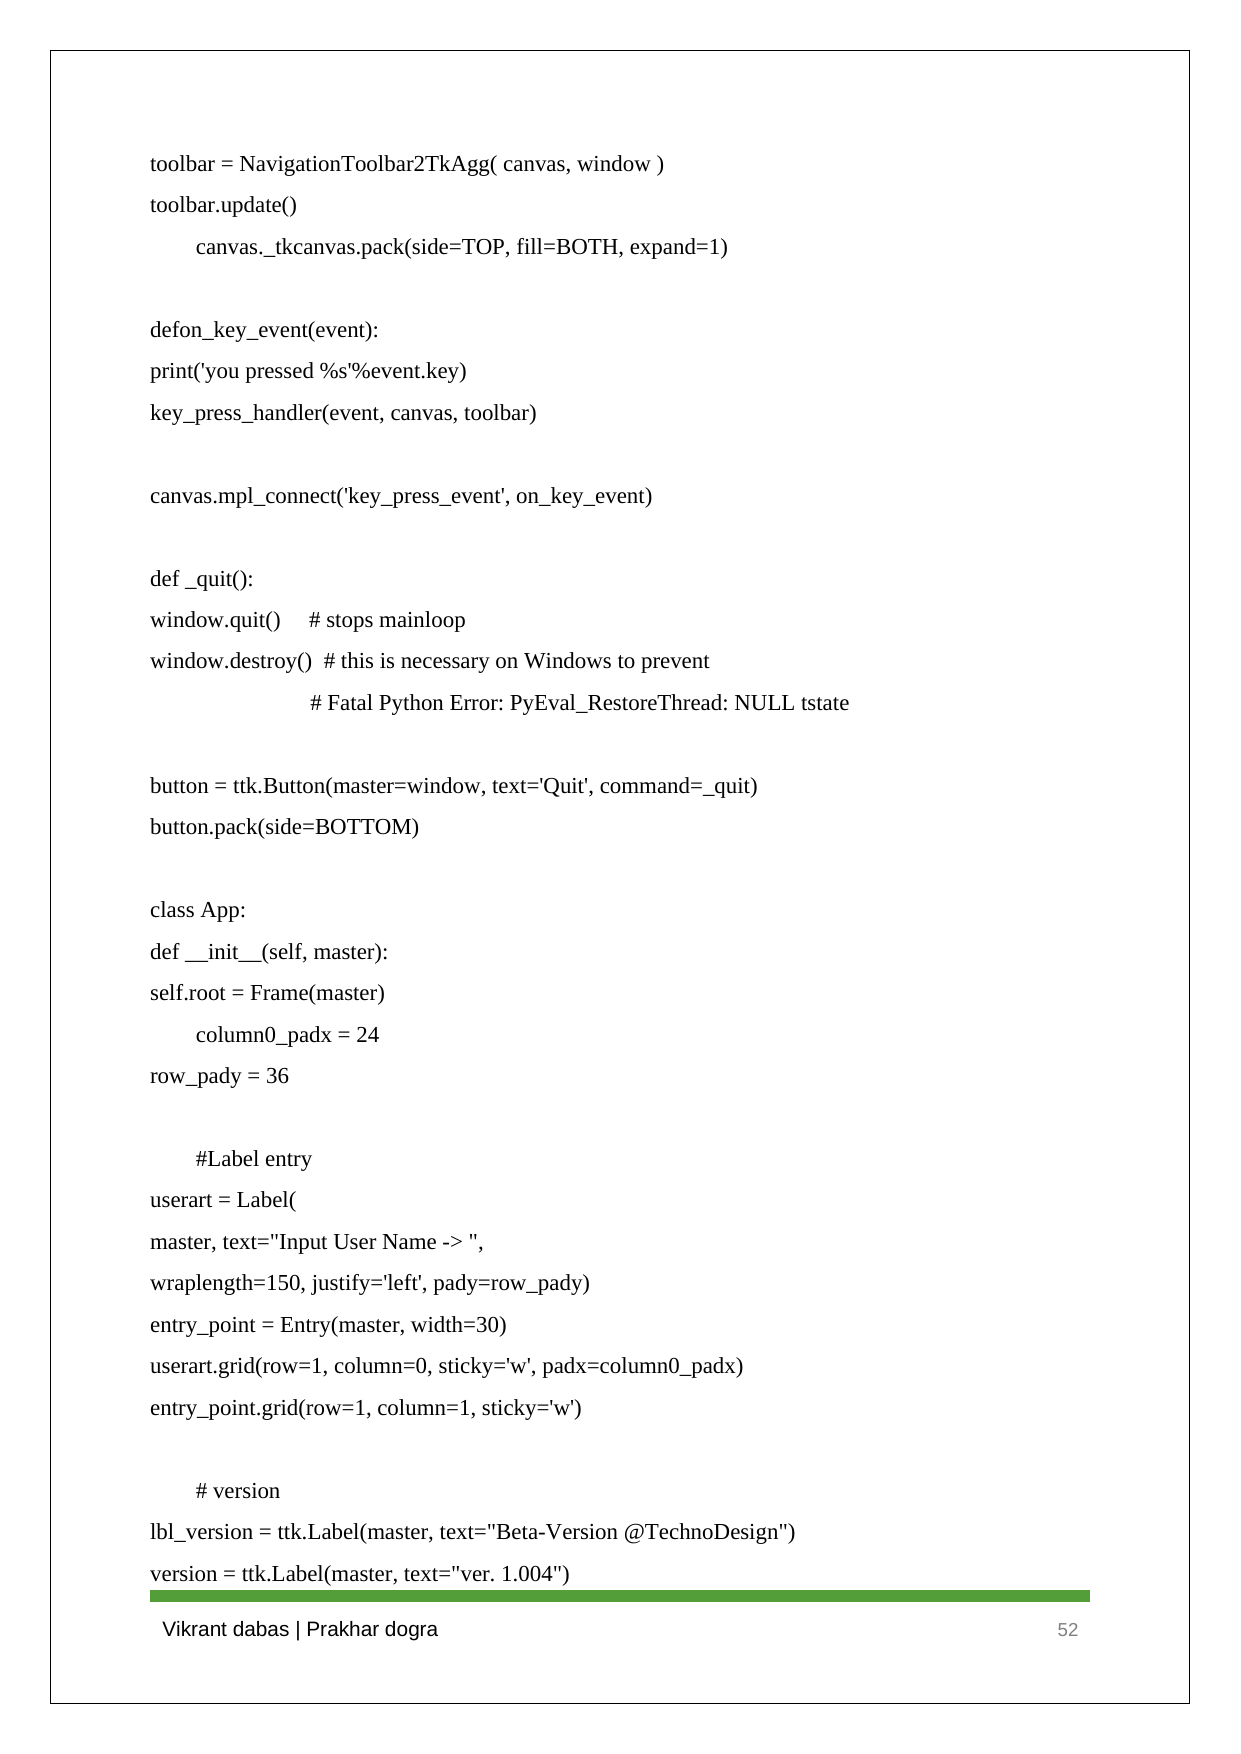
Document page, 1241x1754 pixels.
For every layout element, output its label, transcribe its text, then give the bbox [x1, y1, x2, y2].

text wraplength=150, justify='left', pady=row_pady) [150, 1269, 1090, 1296]
text button = ttk.Button(master=window, text='Quit', command=_quit) [150, 772, 1090, 798]
text master, text="Input User Name -> ", [150, 1228, 1090, 1254]
text button.pack(side=BOTTOM) [150, 813, 1090, 840]
text canvas.mpl_connect('key_press_event', on_key_event) [150, 482, 1090, 508]
text entry_point.grid(row=1, column=1, sticky='w') [150, 1394, 1090, 1420]
text defon_key_event(event): [150, 316, 1090, 342]
text # Fatal Python Error: PyEval_RestoreThread: NULL tstate [150, 689, 1090, 715]
text #Label entry [150, 1145, 1090, 1171]
text def _quit(): [150, 564, 1090, 591]
text toolbar = NavigationToolbar2TkAgg( canvas, window ) [150, 150, 1090, 176]
text toolbar.update() [150, 191, 1090, 218]
text def __init__(self, master): [150, 938, 1090, 964]
text # version [150, 1477, 1090, 1503]
text version = ttk.Label(master, text="ver. 1.004") [150, 1559, 1090, 1586]
text self.root = Frame(master) [150, 979, 1090, 1006]
text key_press_handler(event, canvas, toolbar) [150, 399, 1090, 425]
text lbl_version = ttk.Label(master, text="Beta-Version @TechnoDesign") [150, 1518, 1090, 1544]
text column0_padx = 24 [150, 1021, 1090, 1047]
text entry_point = Entry(master, width=30) [150, 1311, 1090, 1337]
text userart.grid(row=1, column=0, sticky='w', padx=column0_padx) [150, 1352, 1090, 1379]
text class App: [150, 896, 1090, 923]
text window.quit() # stops mainloop [150, 606, 1090, 632]
text row_pady = 36 [150, 1062, 1090, 1088]
text canvas._tkcanvas.pack(side=TOP, fill=BOTH, expand=1) [150, 233, 1090, 259]
text print('you pressed %s'%event.key) [150, 357, 1090, 384]
text window.destroy() # this is necessary on Windows to prevent [150, 647, 1090, 674]
text userart = Label( [150, 1186, 1090, 1213]
